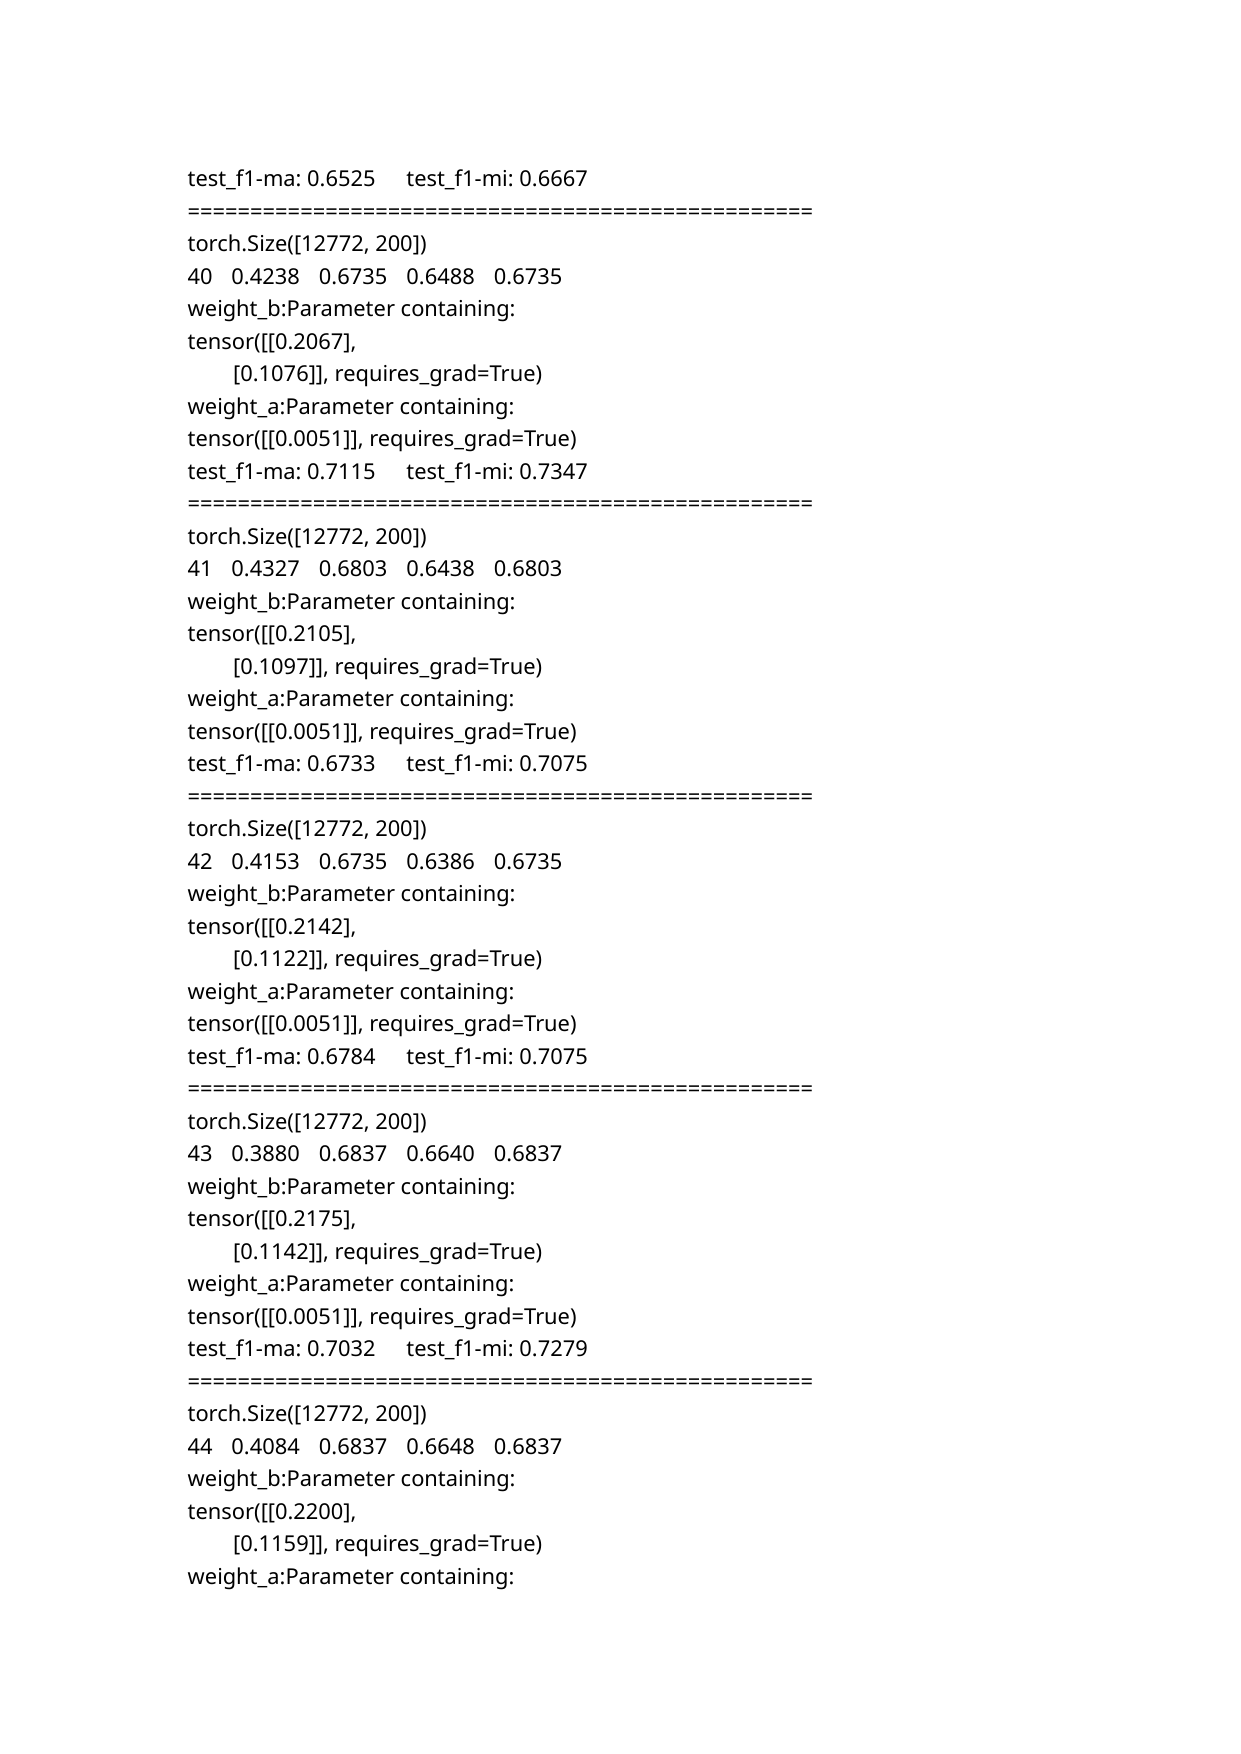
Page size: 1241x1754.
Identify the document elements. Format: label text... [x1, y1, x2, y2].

text [0.1122]], requires_grad=True) [187, 942, 1053, 974]
text tensor([[0.2175], [187, 1202, 1053, 1234]
text [0.1076]], requires_grad=True) [187, 357, 1053, 389]
text tensor([[0.2200], [187, 1494, 1053, 1527]
text 44 0.4084 0.6837 0.6648 0.6837 [187, 1429, 1053, 1462]
text torch.Size([12772, 200]) [187, 519, 1053, 552]
text ================================================== [187, 779, 1053, 812]
text weight_b:Parameter containing: [187, 292, 1053, 324]
text tensor([[0.0051]], requires_grad=True) [187, 422, 1053, 454]
text test_f1-ma: 0.7032 test_f1-mi: 0.7279 [187, 1332, 1053, 1364]
text [0.1142]], requires_grad=True) [187, 1234, 1053, 1267]
text test_f1-ma: 0.7115 test_f1-mi: 0.7347 [187, 454, 1053, 487]
text ================================================== [187, 1364, 1053, 1397]
text tensor([[0.0051]], requires_grad=True) [187, 1007, 1053, 1039]
text torch.Size([12772, 200]) [187, 812, 1053, 844]
text weight_a:Parameter containing: [187, 974, 1053, 1007]
text weight_b:Parameter containing: [187, 1169, 1053, 1202]
text weight_a:Parameter containing: [187, 389, 1053, 422]
text tensor([[0.0051]], requires_grad=True) [187, 1299, 1053, 1332]
text test_f1-ma: 0.6525 test_f1-mi: 0.6667 [187, 162, 1053, 194]
text 40 0.4238 0.6735 0.6488 0.6735 [187, 259, 1053, 292]
text tensor([[0.2067], [187, 324, 1053, 357]
text test_f1-ma: 0.6733 test_f1-mi: 0.7075 [187, 747, 1053, 779]
text ================================================== [187, 487, 1053, 519]
text 41 0.4327 0.6803 0.6438 0.6803 [187, 552, 1053, 584]
text 43 0.3880 0.6837 0.6640 0.6837 [187, 1137, 1053, 1169]
text torch.Size([12772, 200]) [187, 1397, 1053, 1429]
text [0.1159]], requires_grad=True) [187, 1527, 1053, 1559]
text test_f1-ma: 0.6784 test_f1-mi: 0.7075 [187, 1039, 1053, 1072]
text 42 0.4153 0.6735 0.6386 0.6735 [187, 844, 1053, 877]
text ================================================== [187, 1072, 1053, 1104]
text [0.1097]], requires_grad=True) [187, 649, 1053, 682]
text tensor([[0.2142], [187, 909, 1053, 942]
text weight_a:Parameter containing: [187, 1267, 1053, 1299]
text tensor([[0.2105], [187, 617, 1053, 649]
text weight_b:Parameter containing: [187, 877, 1053, 909]
text ================================================== [187, 194, 1053, 227]
text torch.Size([12772, 200]) [187, 227, 1053, 259]
text weight_b:Parameter containing: [187, 584, 1053, 617]
text torch.Size([12772, 200]) [187, 1104, 1053, 1137]
text weight_b:Parameter containing: [187, 1462, 1053, 1494]
text tensor([[0.0051]], requires_grad=True) [187, 714, 1053, 747]
text weight_a:Parameter containing: [187, 682, 1053, 714]
text weight_a:Parameter containing: [187, 1559, 1053, 1592]
